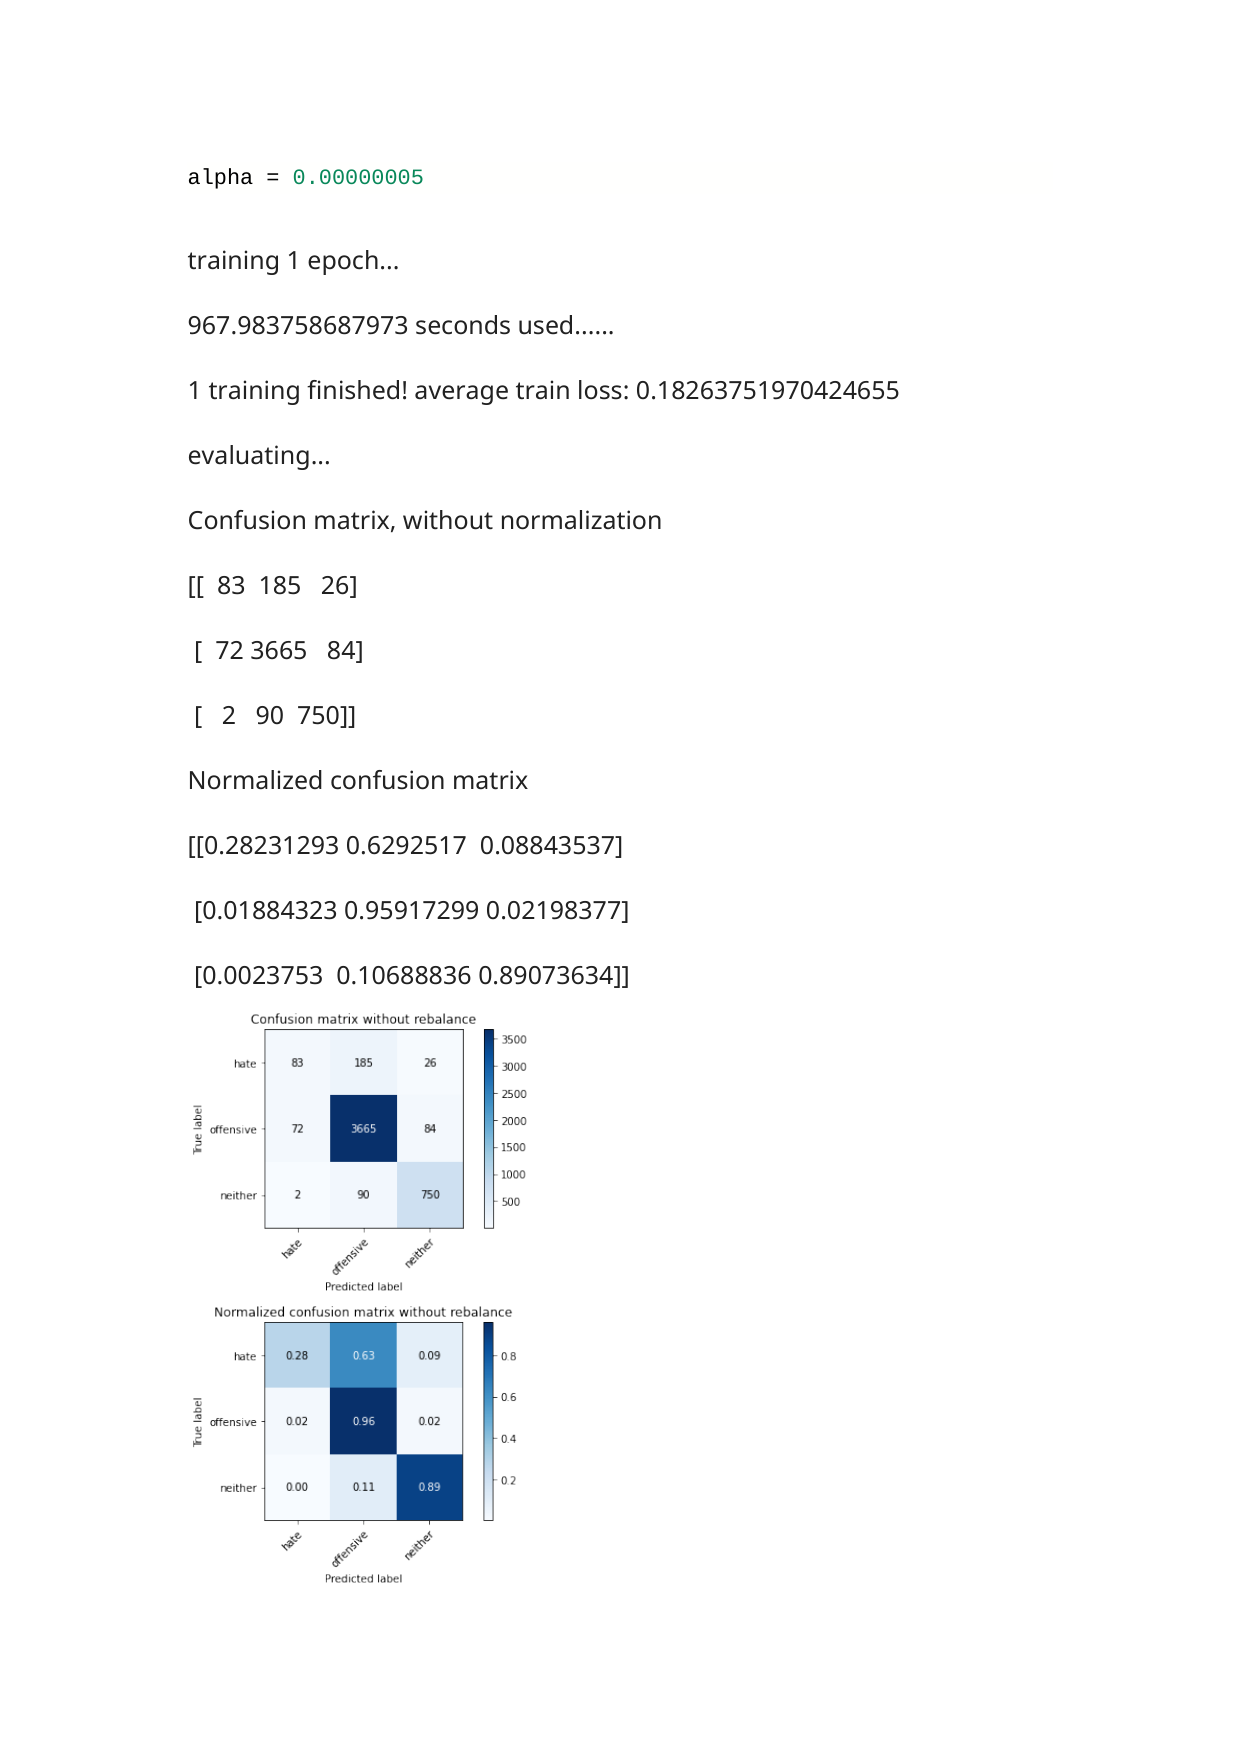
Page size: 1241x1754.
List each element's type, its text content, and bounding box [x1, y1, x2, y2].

text [0.0023753 0.10688836 0.89073634]] [187, 942, 1053, 1007]
picture [187, 1007, 534, 1591]
text Confusion matrix, without normalization [187, 487, 1053, 552]
text [ 72 3665 84] [187, 617, 1053, 682]
text [ 2 90 750]] [187, 682, 1053, 747]
text training 1 epoch... [187, 227, 1053, 292]
text alpha = 0.00000005 [187, 162, 1053, 194]
text evaluating... [187, 422, 1053, 487]
text [0.01884323 0.95917299 0.02198377] [187, 877, 1053, 942]
text 1 training finished! average train loss: 0.18263751970424655 [187, 357, 1053, 422]
text 967.983758687973 seconds used...... [187, 292, 1053, 357]
text [[0.28231293 0.6292517 0.08843537] [187, 812, 1053, 877]
text Normalized confusion matrix [187, 747, 1053, 812]
text [[ 83 185 26] [187, 552, 1053, 617]
